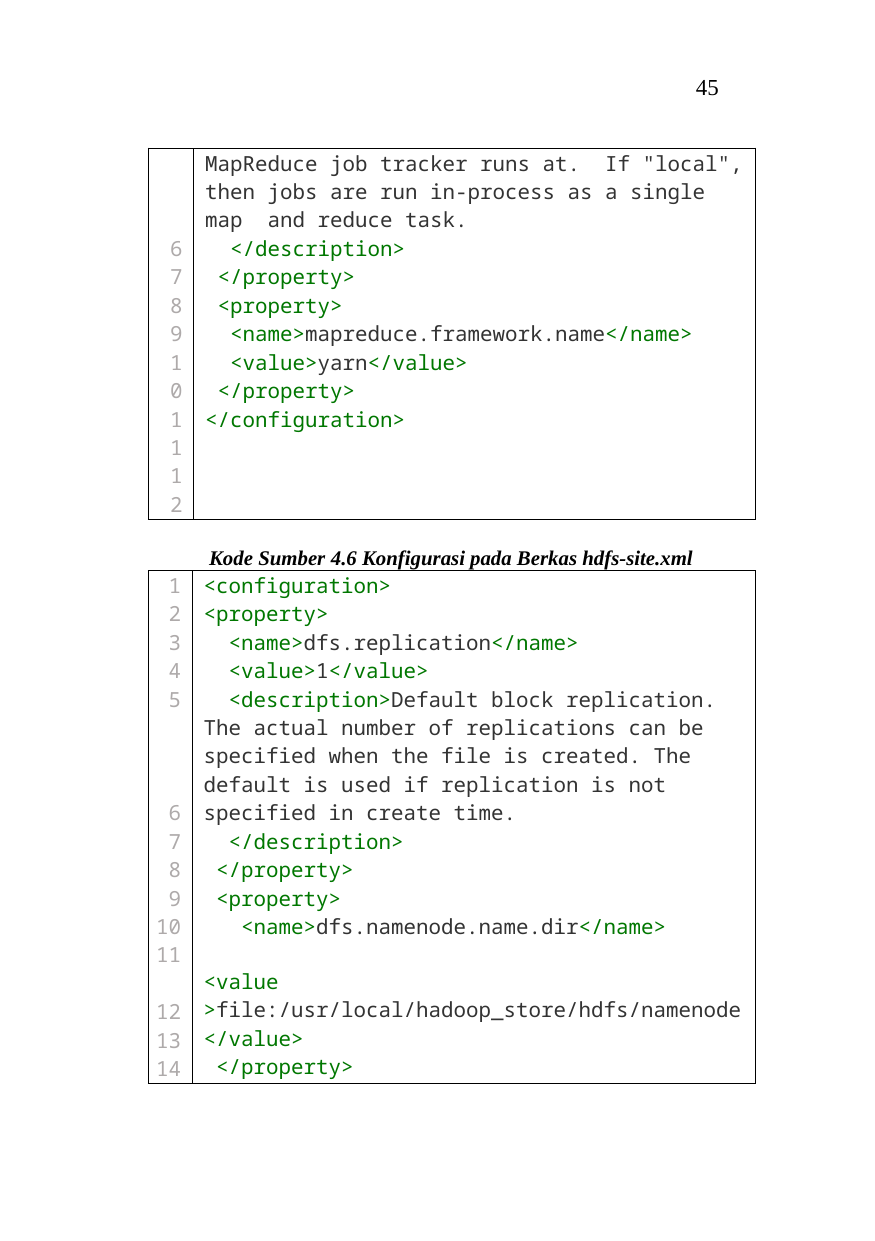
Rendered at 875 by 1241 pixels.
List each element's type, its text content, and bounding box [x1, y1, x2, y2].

table_header 1 2 3 4 5 6 7 8 9 10 11 12 13 14 15 16 17 18 [149, 571, 192, 1083]
table_header 1 2 3 4 5 6 7 8 9 10 11 12 [149, 149, 193, 518]
